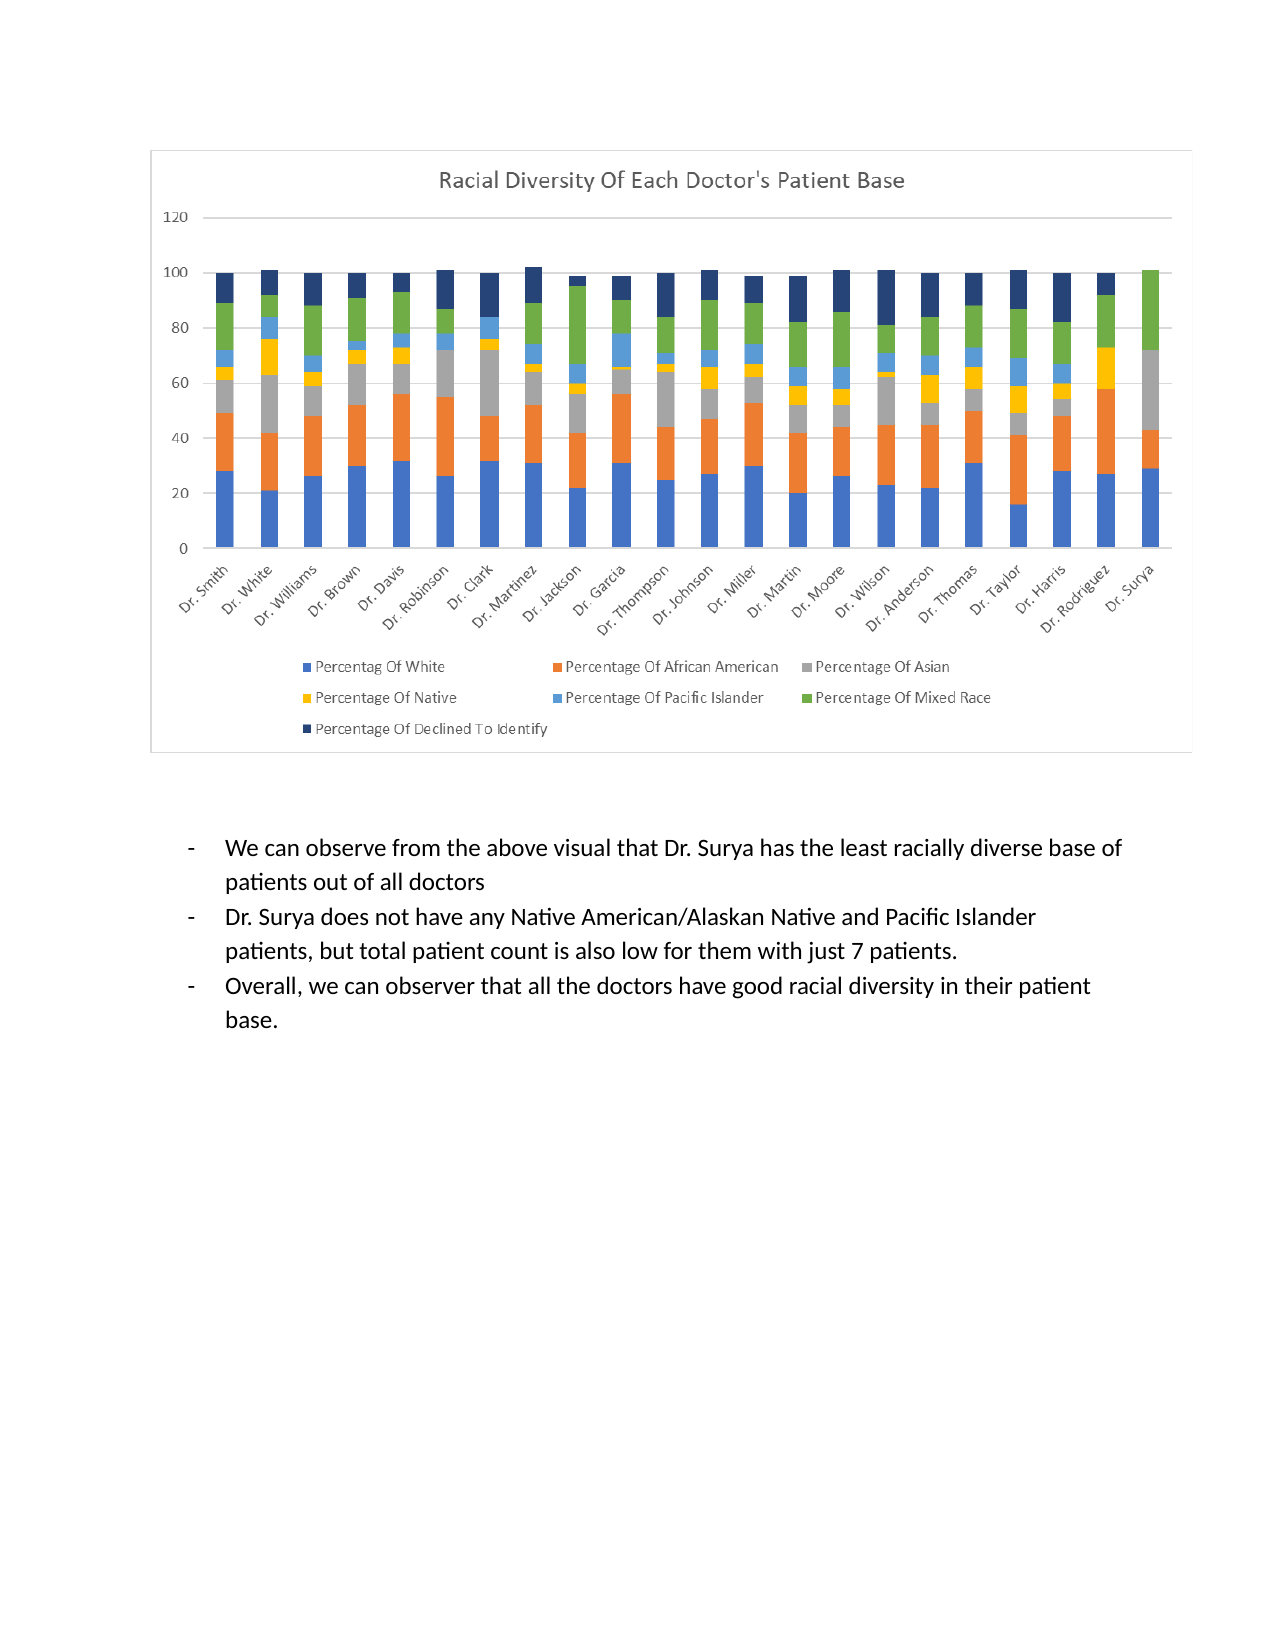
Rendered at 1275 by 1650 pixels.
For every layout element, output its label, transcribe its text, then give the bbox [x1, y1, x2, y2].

list We can observe from the above visual that Dr. Surya has the least racially diverse base of patients out of all doctors [187, 832, 1125, 897]
list Dr. Surya does not have any Native American/Alaskan Native and Pacific Islander patients, but total patient count is also low for them with just 7 patients. [187, 901, 1125, 966]
picture [150, 150, 1193, 753]
list Overall, we can observer that all the doctors have good racial diversity in their patient base. [187, 970, 1125, 1035]
